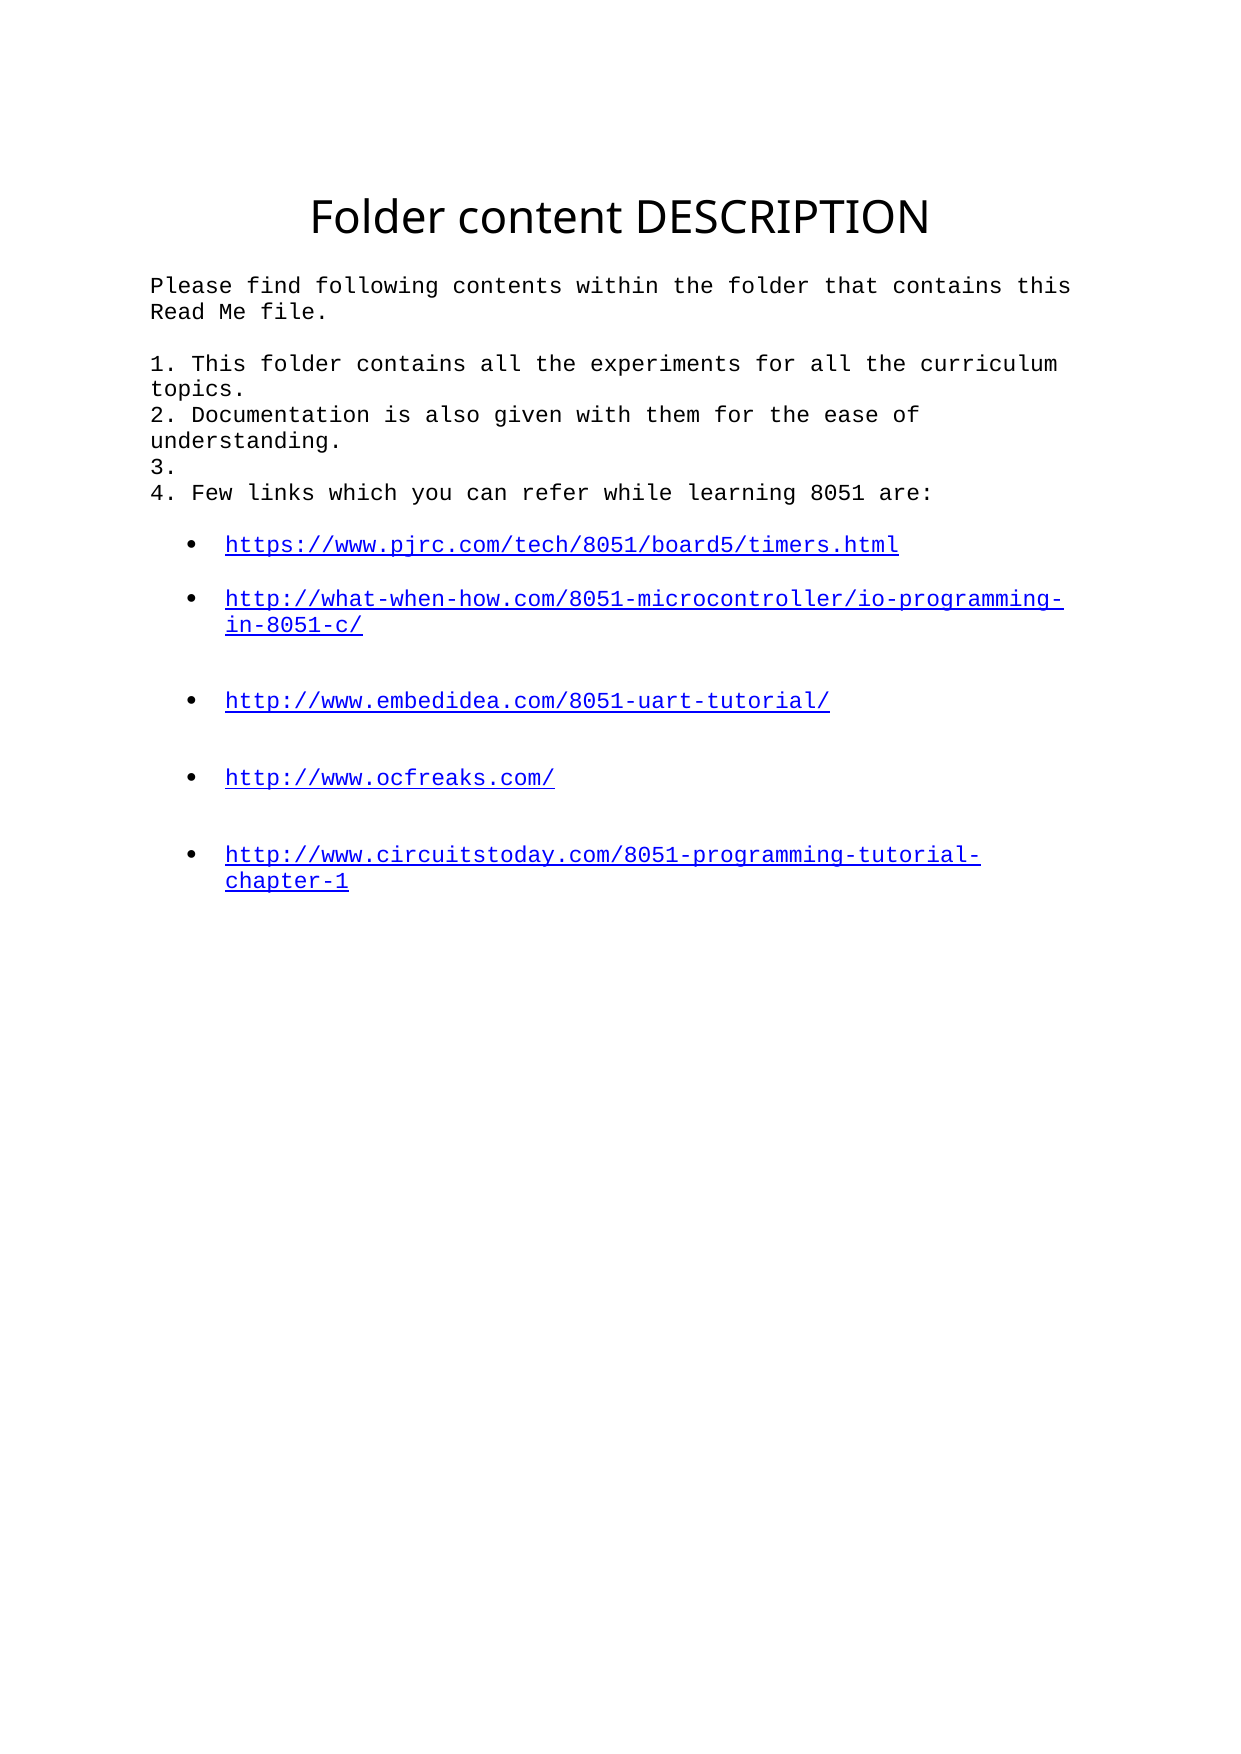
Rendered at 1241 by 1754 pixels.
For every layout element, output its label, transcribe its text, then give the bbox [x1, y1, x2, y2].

list http://www.circuitstoday.com/8051-programming-tutorial-chapter-1 [187, 843, 1090, 895]
list http://www.embedidea.com/8051-uart-tutorial/ [187, 690, 1090, 716]
text Folder content DESCRIPTION [150, 184, 1090, 246]
list http://what-when-how.com/8051-microcontroller/io-programming-in-8051-c/ [187, 587, 1090, 639]
text 2. Documentation is also given with them for the ease of understanding. [150, 404, 1090, 456]
text 1. This folder contains all the experiments for all the curriculum topics. [150, 352, 1090, 404]
text Please find following contents within the folder that contains this Read Me file. [150, 274, 1090, 326]
text 3. [150, 456, 1090, 482]
list https://www.pjrc.com/tech/8051/board5/timers.html [187, 533, 1090, 559]
text 4. Few links which you can refer while learning 8051 are: [150, 482, 1090, 507]
list http://www.ocfreaks.com/ [187, 766, 1090, 792]
